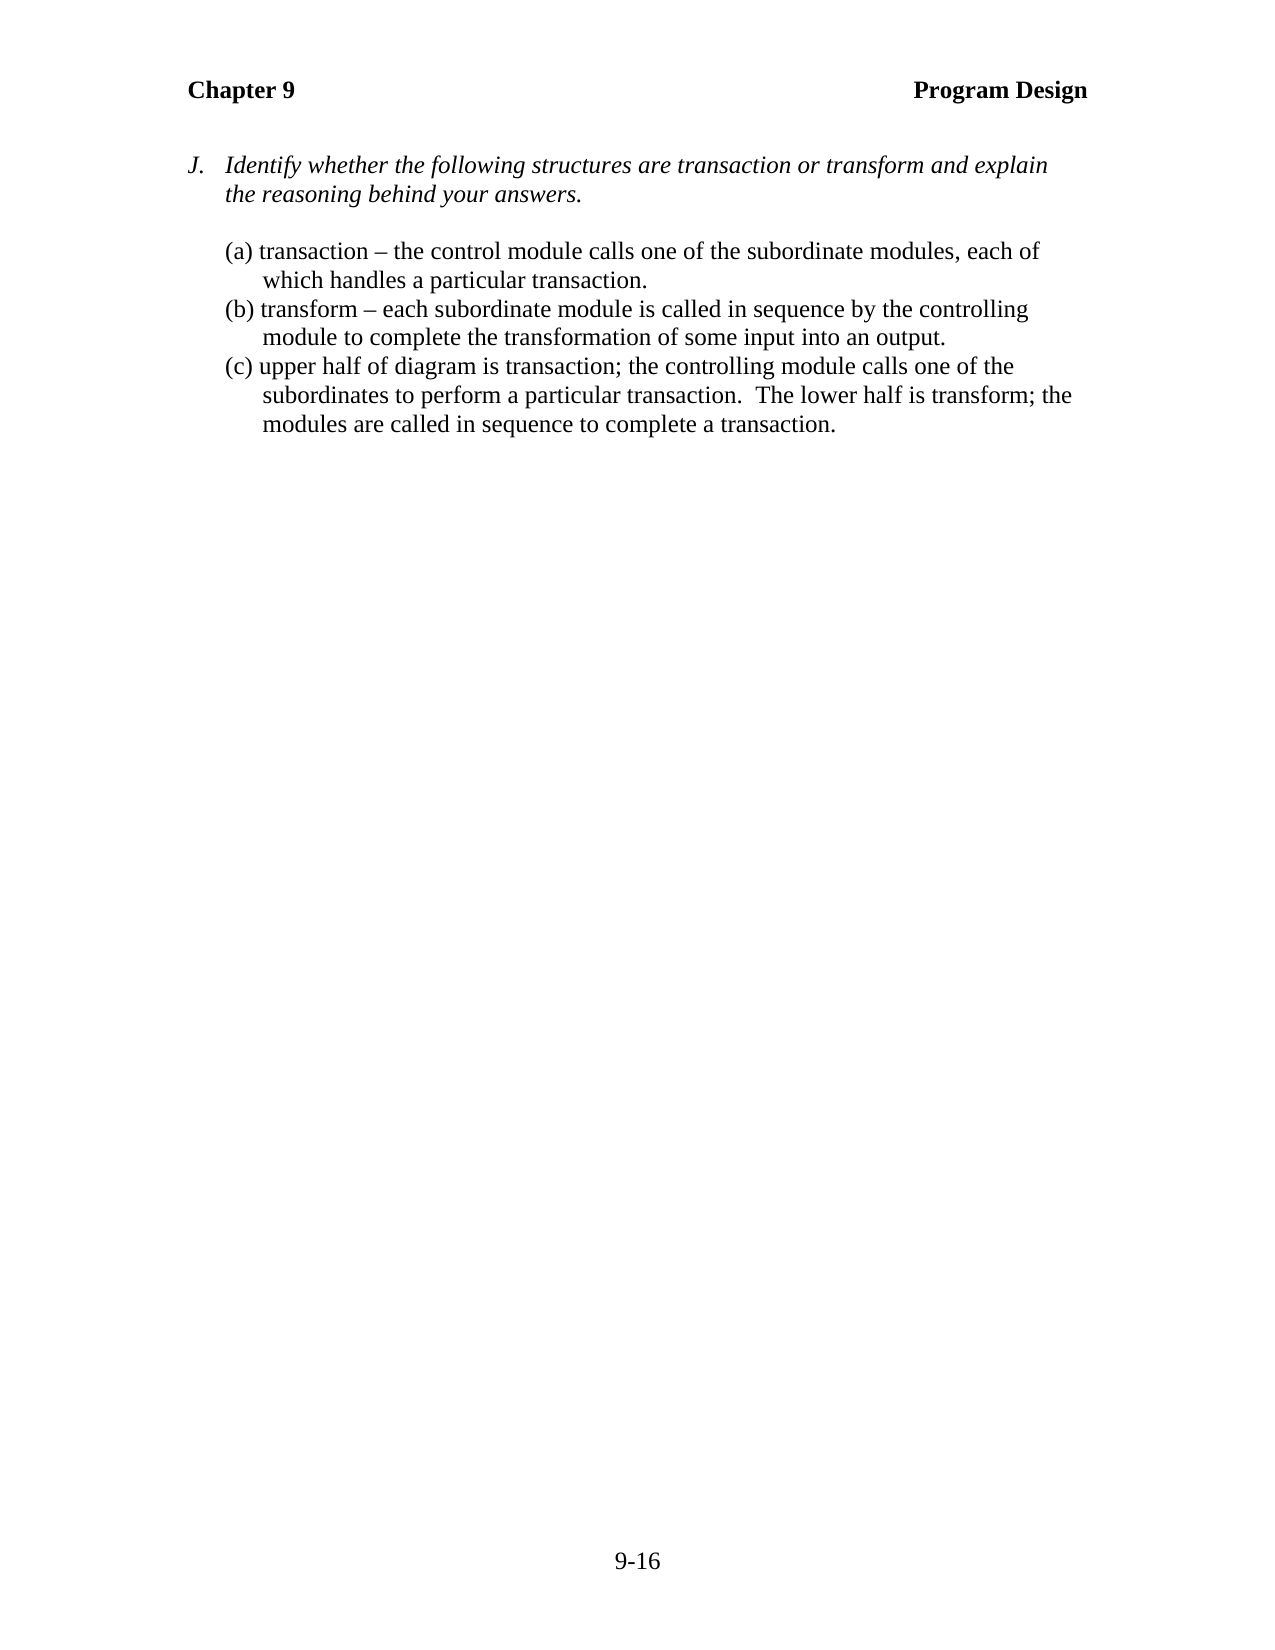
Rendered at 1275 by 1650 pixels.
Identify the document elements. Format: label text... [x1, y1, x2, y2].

text (b) transform – each subordinate module is called in sequence by the controlling module to complete the transformation of some input into an output. [225, 294, 1087, 351]
text (a) transaction – the control module calls one of the subordinate modules, each of which handles a particular transaction. [225, 236, 1087, 294]
list Identify whether the following structures are transaction or transform and explain the reasoning behind your answers. [187, 150, 1087, 207]
text (c) upper half of diagram is transaction; the controlling module calls one of the subordinates to perform a particular transaction. The lower half is transform; the modules are called in sequence to complete a transaction. [225, 351, 1087, 437]
